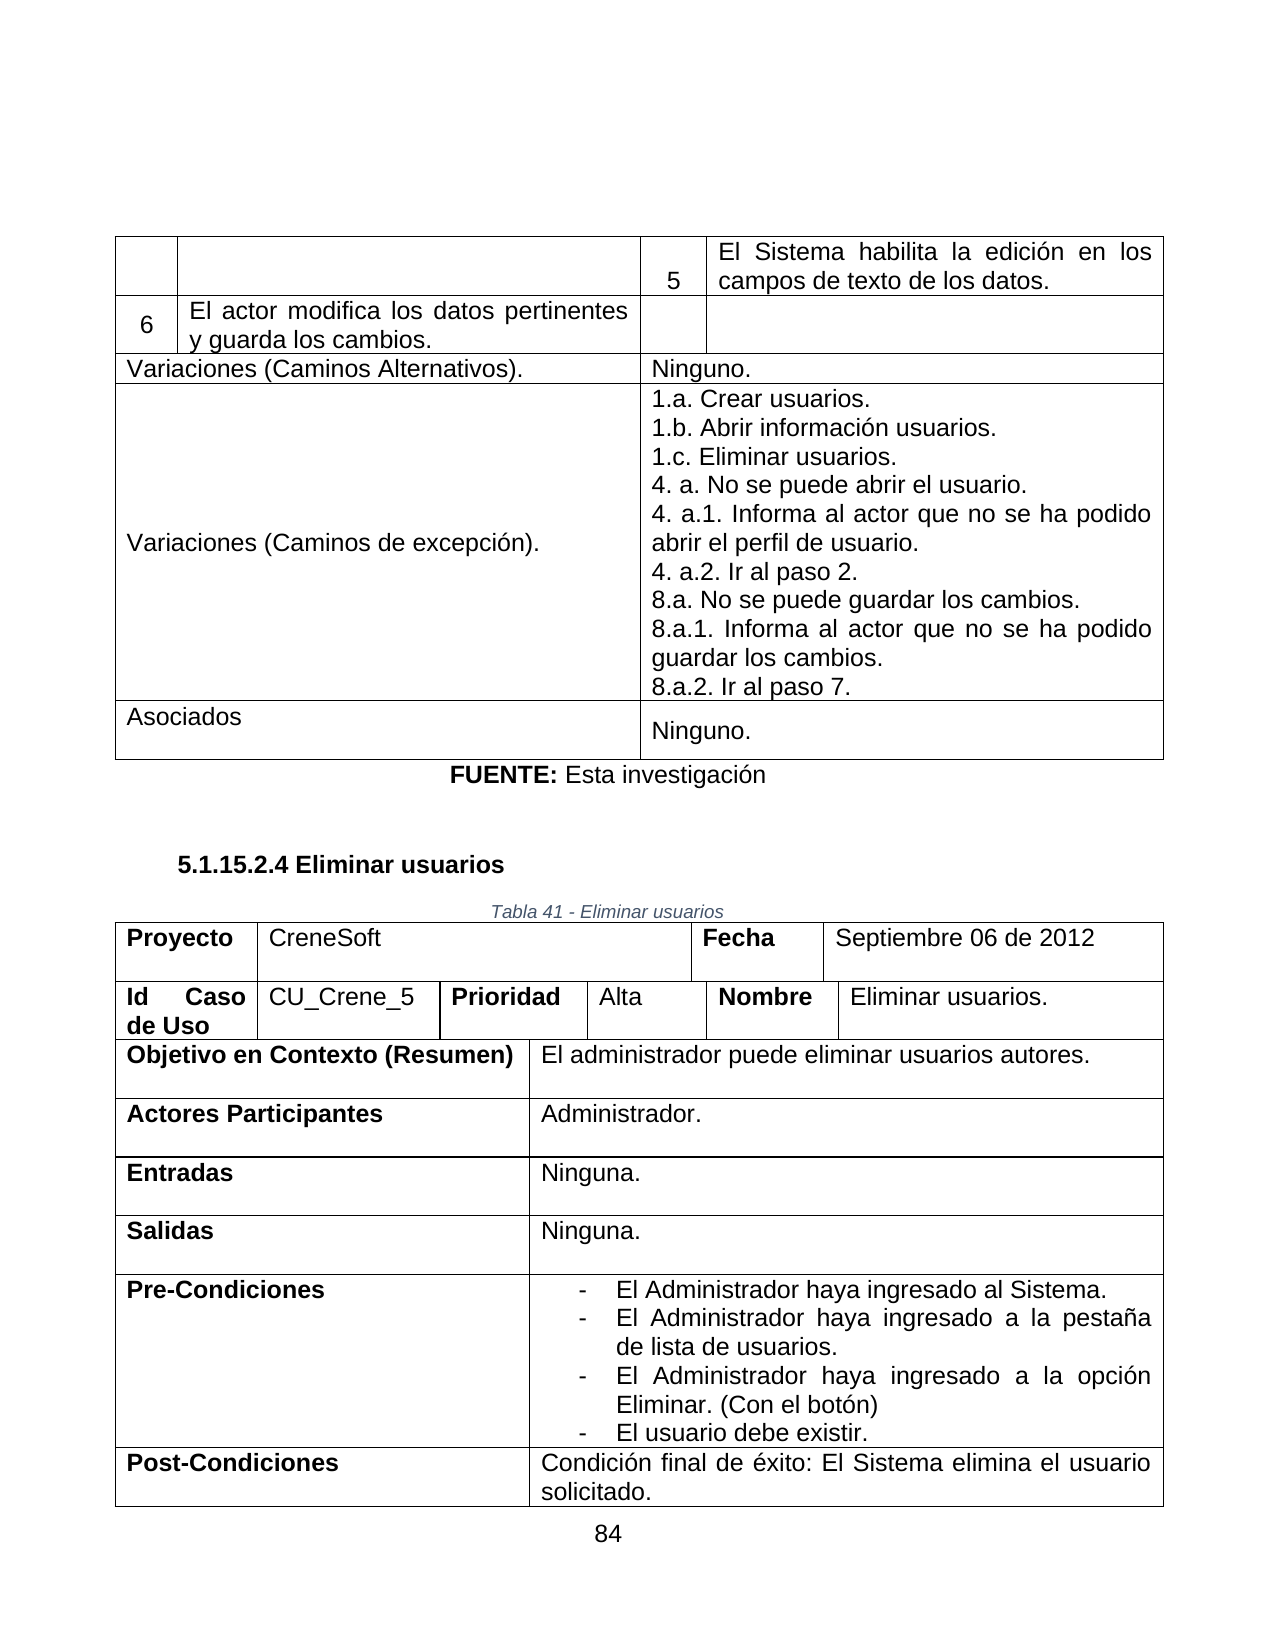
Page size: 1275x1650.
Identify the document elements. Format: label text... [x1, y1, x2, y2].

table_cell El Administrador haya ingresado al Sistema. El Administrador haya ingresado a la pestaña de lista de usuarios. El Administrador haya ingresado a la opción Eliminar. (Con el botón) El usuario debe existir. [530, 1275, 1163, 1447]
table_cell 6 [116, 296, 177, 353]
table_cell [178, 237, 640, 295]
table_cell Prioridad [441, 982, 587, 1039]
text FUENTE: Esta investigación [177, 760, 1039, 789]
table_cell Ninguna. [530, 1216, 1163, 1273]
table_cell Ninguno. [641, 354, 1163, 383]
subtitle 5.1.15.2.4 Eliminar usuarios [177, 850, 1039, 879]
table_cell 1.a. Crear usuarios. 1.b. Abrir información usuarios. 1.c. Eliminar usuarios. 4. a. No se puede abrir el usuario. 4. a.1. Informa al actor que no se ha podido abrir el perfil de usuario. 4. a.2. Ir al paso 2. 8.a. No se puede guardar los cambios. 8.a.1. Informa al actor que no se ha podido guardar los cambios. 8.a.2. Ir al paso 7. [641, 384, 1163, 700]
table_cell Nombre [707, 982, 838, 1039]
table_header CreneSoft [258, 923, 691, 981]
table_cell Id Caso de Uso [116, 982, 257, 1039]
table_cell Variaciones (Caminos Alternativos). [116, 354, 640, 383]
table_cell [641, 296, 706, 353]
table_cell Variaciones (Caminos de excepción). [116, 384, 640, 700]
table_header Fecha [692, 923, 823, 981]
table_cell Post-Condiciones [116, 1448, 529, 1506]
table_cell Actores Participantes [116, 1099, 529, 1156]
table_cell Ninguna. [530, 1158, 1163, 1215]
table_cell Salidas [116, 1216, 529, 1273]
table_cell Condición final de éxito: El Sistema elimina el usuario solicitado. [530, 1448, 1163, 1506]
table_cell El Sistema habilita la edición en los campos de texto de los datos. [707, 237, 1163, 295]
table_cell Eliminar usuarios. [839, 982, 1163, 1039]
table_cell CU_Crene_5 [258, 982, 439, 1039]
table_cell El administrador puede eliminar usuarios autores. [530, 1040, 1163, 1098]
table_cell Asociados [116, 701, 640, 759]
table_cell 5 [641, 237, 706, 295]
table_cell El actor modifica los datos pertinentes y guarda los cambios. [178, 296, 640, 353]
table_cell Administrador. [530, 1099, 1163, 1156]
table_cell Objetivo en Contexto (Resumen) [116, 1040, 529, 1098]
table_cell [116, 237, 177, 295]
table_cell Alta [588, 982, 706, 1039]
table_header Proyecto [116, 923, 257, 981]
table_header Septiembre 06 de 2012 [824, 923, 1163, 981]
table_cell [707, 296, 1163, 353]
table_cell Pre-Condiciones [116, 1275, 529, 1447]
table_cell Entradas [116, 1158, 529, 1215]
table_cell Ninguno. [641, 701, 1163, 759]
